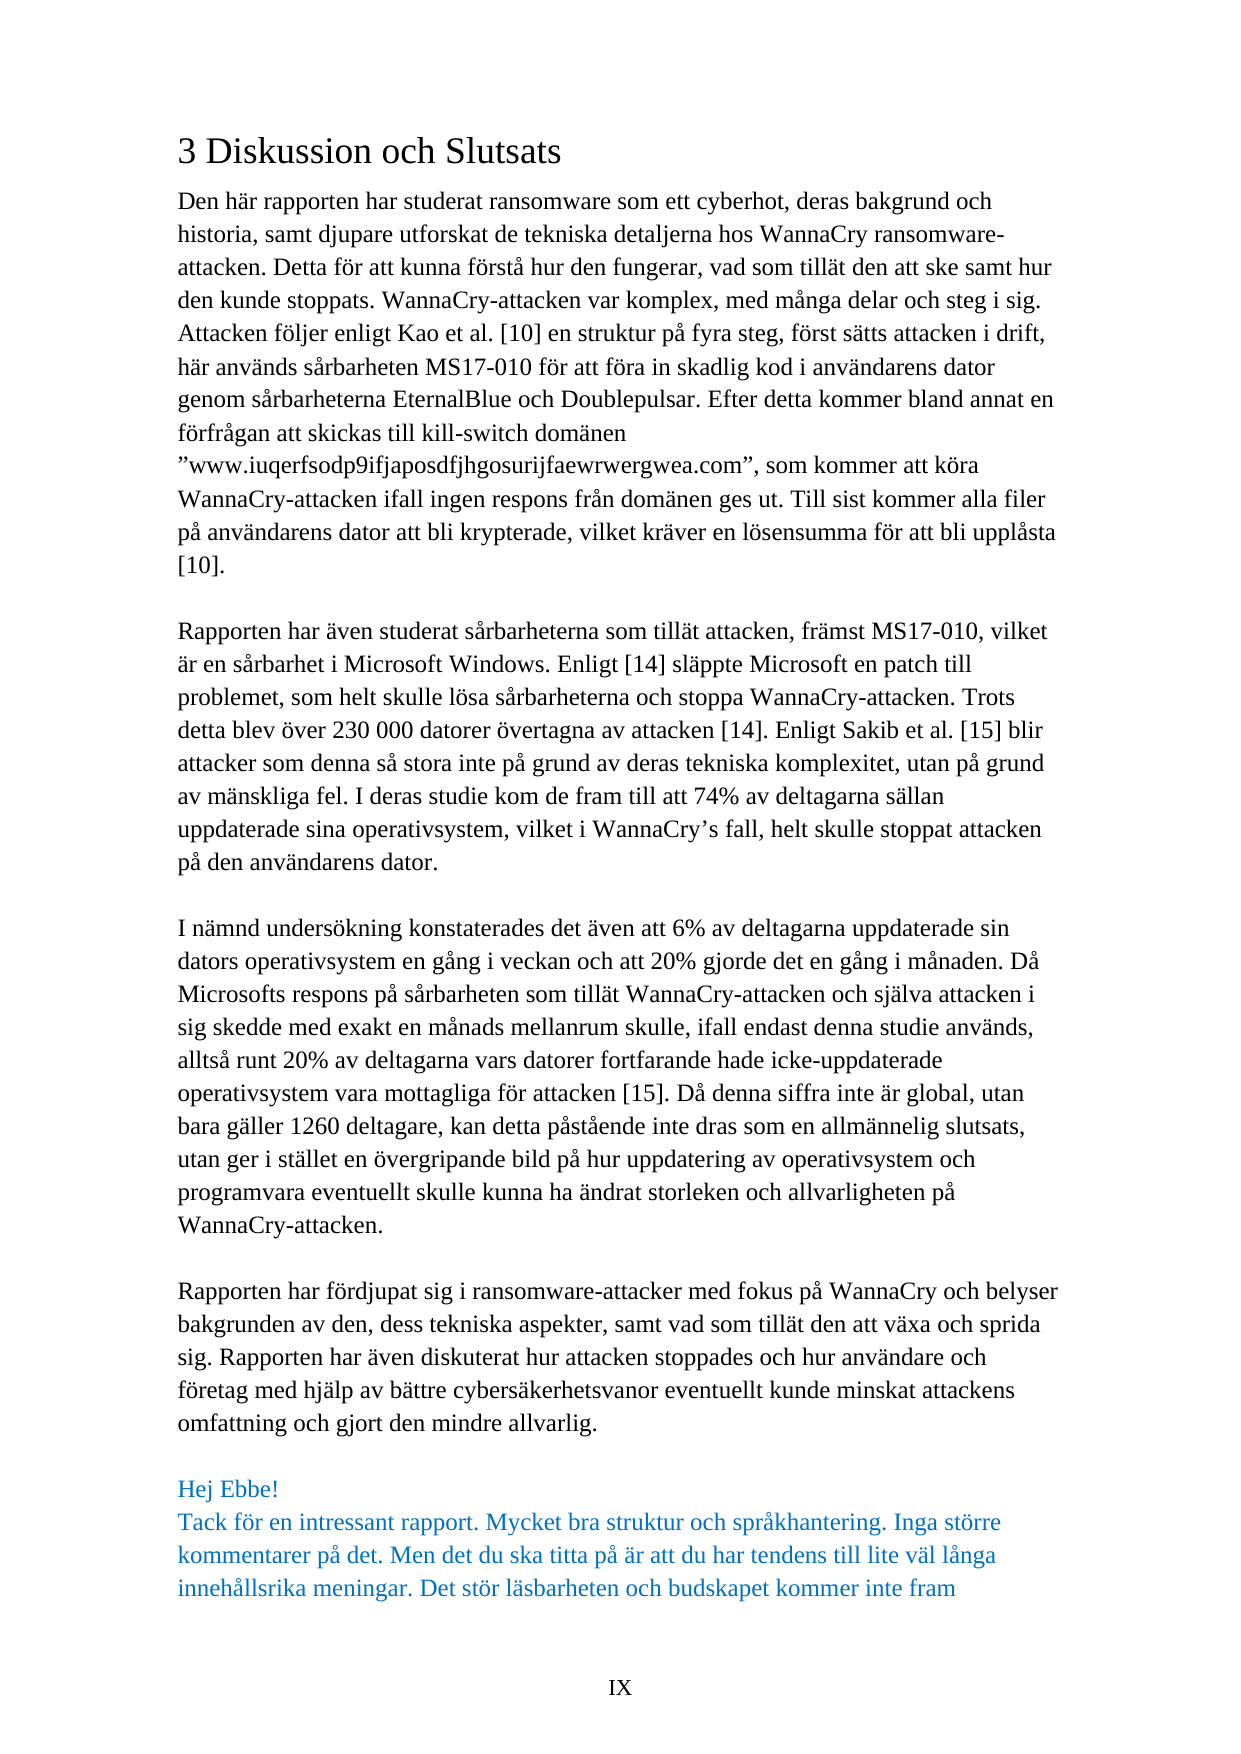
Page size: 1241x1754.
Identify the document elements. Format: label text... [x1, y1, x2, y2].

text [177, 1507, 1063, 1602]
subtitle Diskussion och Slutsats [177, 128, 1063, 172]
text Hej Ebbe! [177, 1474, 1063, 1503]
text Rapporten har fördjupat sig i ransomware-attacker med fokus på WannaCry och belyser bakgrunden av den, dess tekniska aspekter, samt vad som tillät den att växa och sprida sig. Rapporten har även diskuterat hur attacken stoppades och hur användare och företag med hjälp av bättre cybersäkerhetsvanor eventuellt kunde minskat attackens omfattning och gjort den mindre allvarlig. [177, 1276, 1063, 1437]
text I nämnd undersökning konstaterades det även att 6% av deltagarna uppdaterade sin dators operativsystem en gång i veckan och att 20% gjorde det en gång i månaden. Då Microsofts respons på sårbarheten som tillät WannaCry-attacken och själva attacken i sig skedde med exakt en månads mellanrum skulle, ifall endast denna studie används, alltså runt 20% av deltagarna vars datorer fortfarande hade icke-uppdaterade operativsystem vara mottagliga för attacken [15]. Då denna siffra inte är global, utan bara gäller 1260 deltagare, kan detta påstående inte dras som en allmännelig slutsats, utan ger i stället en övergripande bild på hur uppdatering av operativsystem och programvara eventuellt skulle kunna ha ändrat storleken och allvarligheten på WannaCry-attacken. [177, 913, 1063, 1239]
text Rapporten har även studerat sårbarheterna som tillät attacken, främst MS17-010, vilket är en sårbarhet i Microsoft Windows. Enligt [14] släppte Microsoft en patch till problemet, som helt skulle lösa sårbarheterna och stoppa WannaCry-attacken. Trots detta blev över 230 000 datorer övertagna av attacken [14]. Enligt Sakib et al. [15] blir attacker som denna så stora inte på grund av deras tekniska komplexitet, utan på grund av mänskliga fel. I deras studie kom de fram till att 74% av deltagarna sällan uppdaterade sina operativsystem, vilket i WannaCry’s fall, helt skulle stoppat attacken på den användarens dator. [177, 616, 1063, 876]
text Den här rapporten har studerat ransomware som ett cyberhot, deras bakgrund och historia, samt djupare utforskat de tekniska detaljerna hos WannaCry ransomware-attacken. Detta för att kunna förstå hur den fungerar, vad som tillät den att ske samt hur den kunde stoppats. WannaCry-attacken var komplex, med många delar och steg i sig. Attacken följer enligt Kao et al. [10] en struktur på fyra steg, först sätts attacken i drift, här används sårbarheten MS17-010 för att föra in skadlig kod i användarens dator genom sårbarheterna EternalBlue och Doublepulsar. Efter detta kommer bland annat en förfrågan att skickas till kill-switch domänen ”www.iuqerfsodp9ifjaposdfjhgosurijfaewrwergwea.com”, som kommer att köra WannaCry-attacken ifall ingen respons från domänen ges ut. Till sist kommer alla filer på användarens dator att bli krypterade, vilket kräver en lösensumma för att bli upplåsta [10]. [177, 186, 1063, 578]
